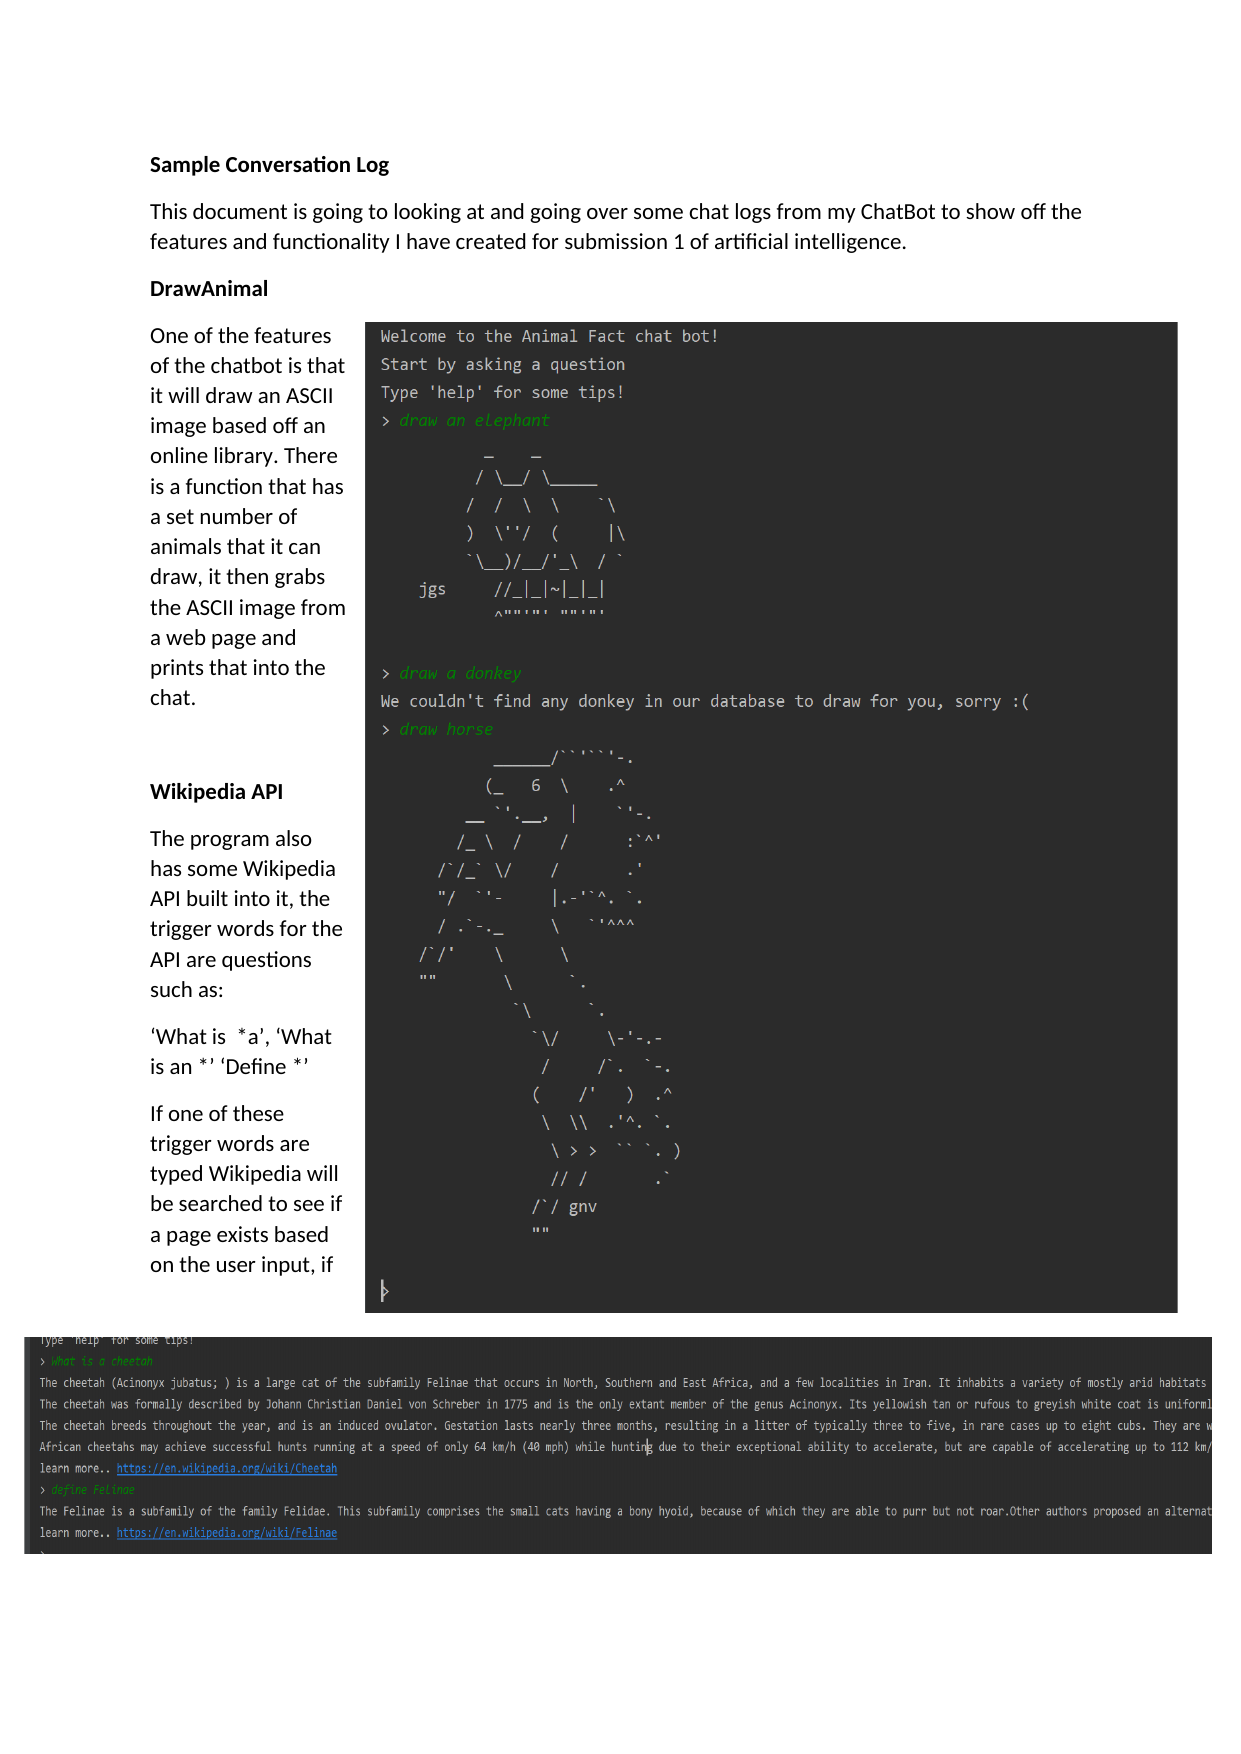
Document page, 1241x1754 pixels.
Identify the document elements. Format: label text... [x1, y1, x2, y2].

text Wikipedia API [150, 777, 365, 805]
text Sample Conversation Log [150, 150, 1090, 178]
text ‘What is *a’, ‘What is an *’ ‘Define *’ [150, 1022, 365, 1080]
text If one of these trigger words are typed Wikipedia will be searched to see if a page exists based on the user input, if [150, 1099, 365, 1278]
text The program also has some Wikipedia API built into it, the trigger words for the API are questions such as: [150, 824, 365, 1003]
text One of the features of the chatbot is that it will draw an ASCII image based off an online library. There is a function that has a set number of animals that it can draw, it then grabs the ASCII image from a web page and prints that into the chat. [150, 321, 1090, 711]
picture [24, 1337, 1212, 1554]
text DrawAnimal [150, 274, 1090, 302]
text This document is going to looking at and going over some chat logs from my ChatBot to show off the features and functionality I have created for submission 1 of artificial intelligence. [150, 197, 1090, 255]
picture [365, 322, 1177, 1312]
